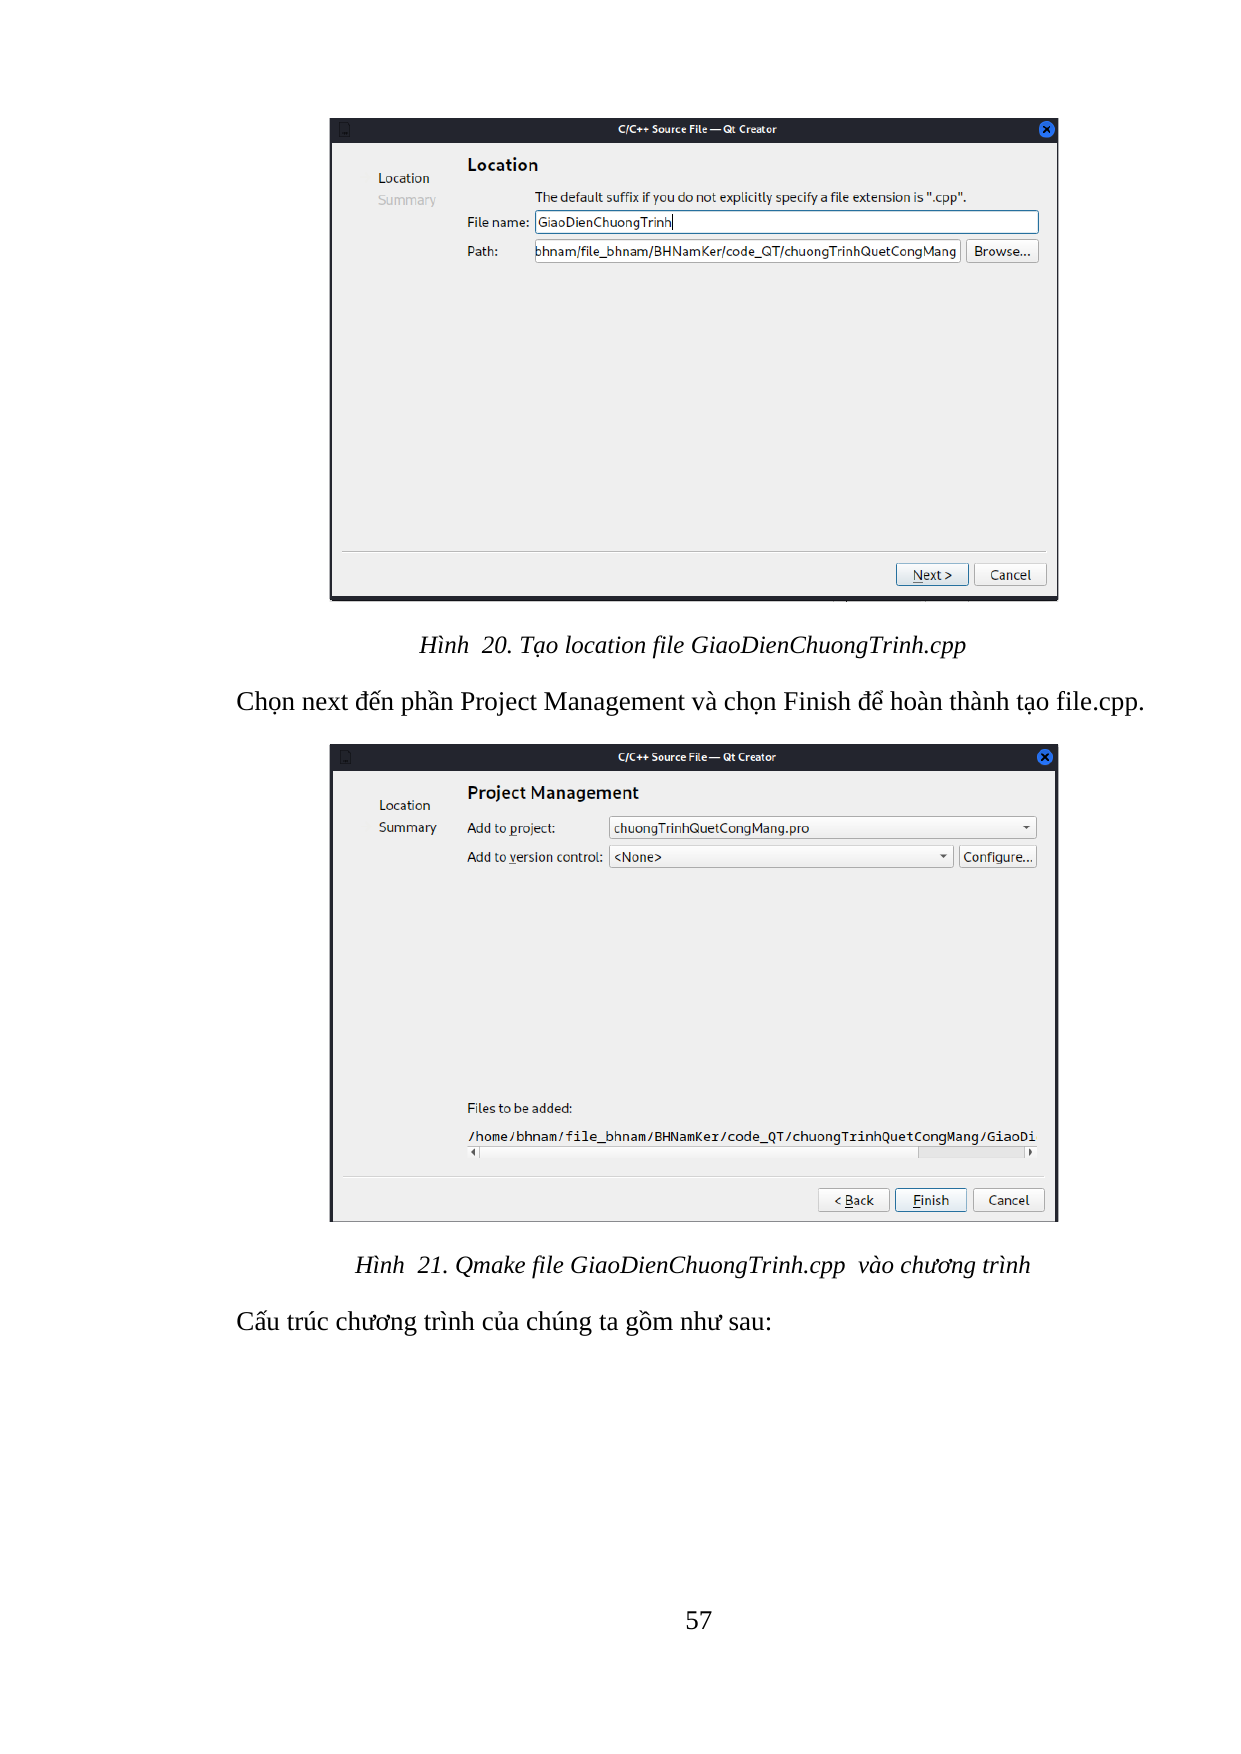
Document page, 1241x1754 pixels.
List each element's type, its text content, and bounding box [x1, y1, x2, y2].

text Chọn next đến phần Project Management và chọn Finish để hoàn thành tạo file.cpp. [177, 685, 1152, 717]
text Cấu trúc chương trình của chúng ta gồm như sau: [177, 1306, 1152, 1337]
text Hình 21. Qmake file GiaoDienChuongTrinh.cpp vào chương trình [177, 1250, 1152, 1279]
picture [329, 744, 1059, 1222]
picture [329, 118, 1059, 602]
text Hình 20. Tạo location file GiaoDienChuongTrinh.cpp [177, 630, 1152, 658]
